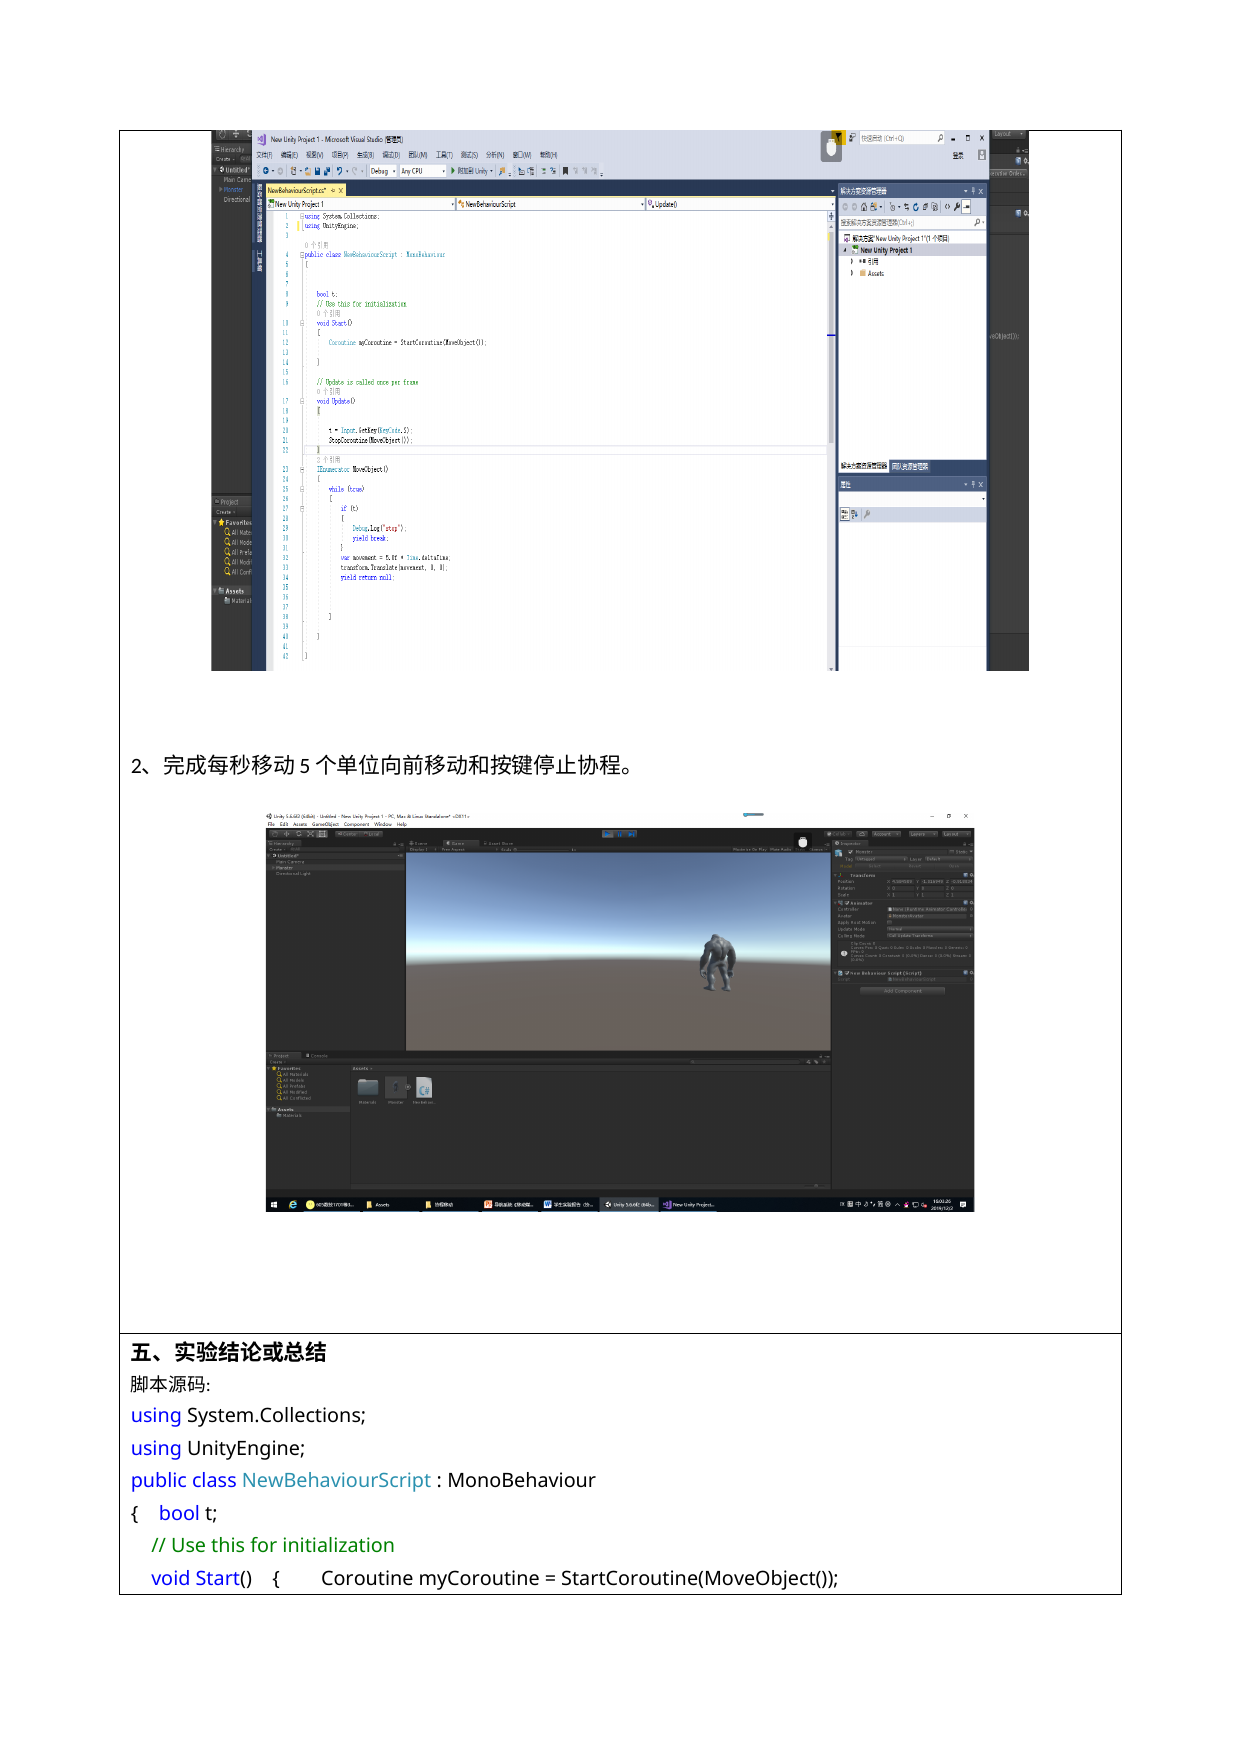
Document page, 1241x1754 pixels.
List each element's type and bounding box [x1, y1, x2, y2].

picture [211, 130, 1029, 671]
picture [265, 813, 975, 1212]
table_cell [120, 1334, 1121, 1594]
table_cell [120, 131, 1121, 1333]
